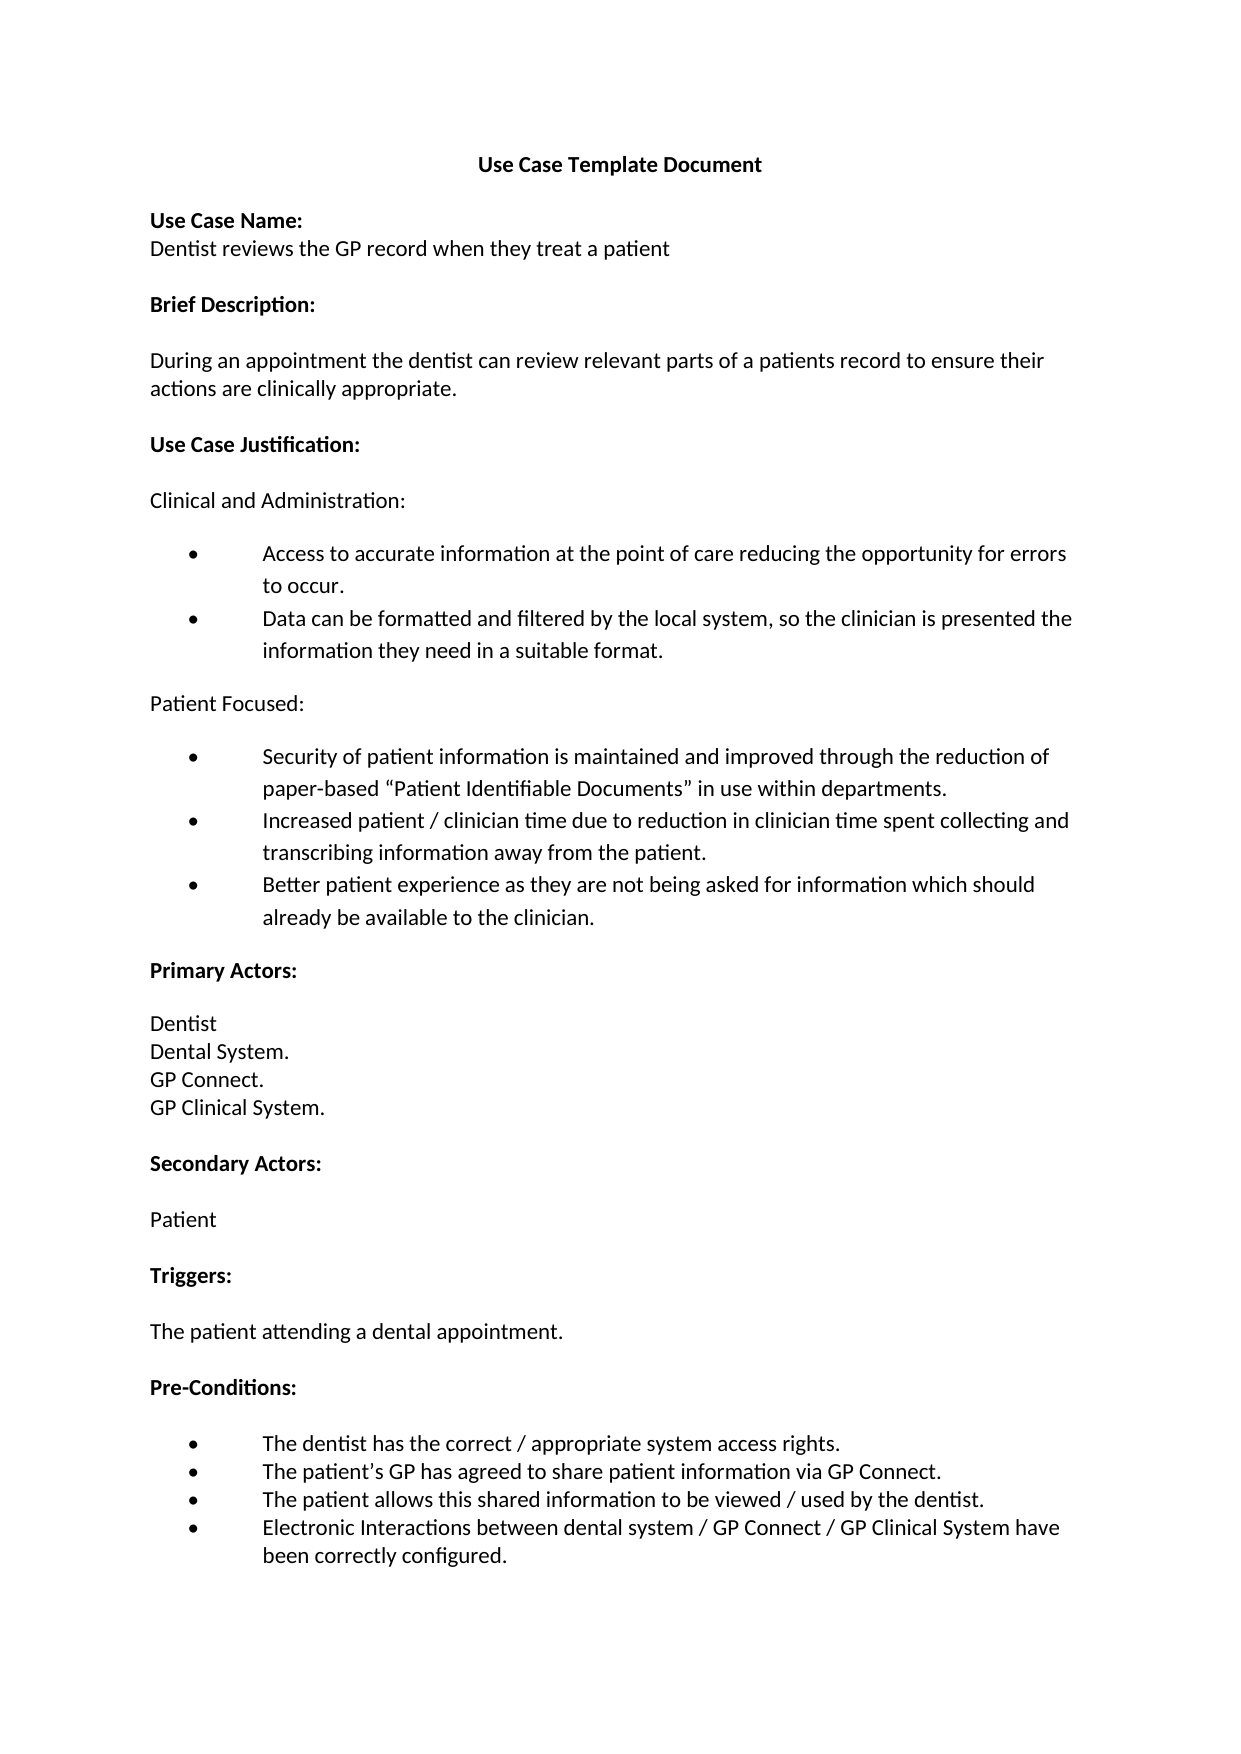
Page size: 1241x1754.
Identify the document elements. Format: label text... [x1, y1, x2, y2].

list The patient allows this shared information to be viewed / used by the dentist. [187, 1485, 1090, 1513]
text The patient attending a dental appointment. [150, 1317, 1090, 1345]
text GP Clinical System. [150, 1093, 1090, 1121]
text Patient Focused: [150, 689, 1090, 717]
text During an appointment the dentist can review relevant parts of a patients record to ensure their actions are clinically appropriate. [150, 346, 1090, 402]
text Primary Actors: [150, 956, 1090, 984]
text Dentist reviews the GP record when they treat a patient [150, 234, 1090, 262]
text Use Case Name: [150, 206, 1090, 234]
text Pre-Conditions: [150, 1373, 1090, 1401]
text Triggers: [150, 1261, 1090, 1289]
text Patient [150, 1205, 1090, 1233]
list The patient’s GP has agreed to share patient information via GP Connect. [187, 1457, 1090, 1485]
list Electronic Interactions between dental system / GP Connect / GP Clinical System have been correctly configured. [187, 1513, 1090, 1569]
text Use Case Template Document [150, 150, 1090, 178]
text Dental System. [150, 1037, 1090, 1065]
text Secondary Actors: [150, 1149, 1090, 1177]
list Increased patient / clinician time due to reduction in clinician time spent collecting and transcribing information away from the patient. [187, 806, 1090, 866]
list Access to accurate information at the point of care reducing the opportunity for errors to occur. [187, 539, 1090, 599]
text Brief Description: [150, 290, 1090, 318]
text Use Case Justification: [150, 430, 1090, 458]
list Better patient experience as they are not being asked for information which should already be available to the clinician. [187, 871, 1090, 931]
text GP Connect. [150, 1065, 1090, 1093]
list The dentist has the correct / appropriate system access rights. [187, 1429, 1090, 1457]
list Security of patient information is maintained and improved through the reduction of paper-based “Patient Identifiable Documents” in use within departments. [187, 742, 1090, 802]
list Data can be formatted and filtered by the local system, so the clinician is presented the information they need in a suitable format. [187, 604, 1090, 664]
text Dentist [150, 1009, 1090, 1037]
text Clinical and Administration: [150, 486, 1090, 514]
